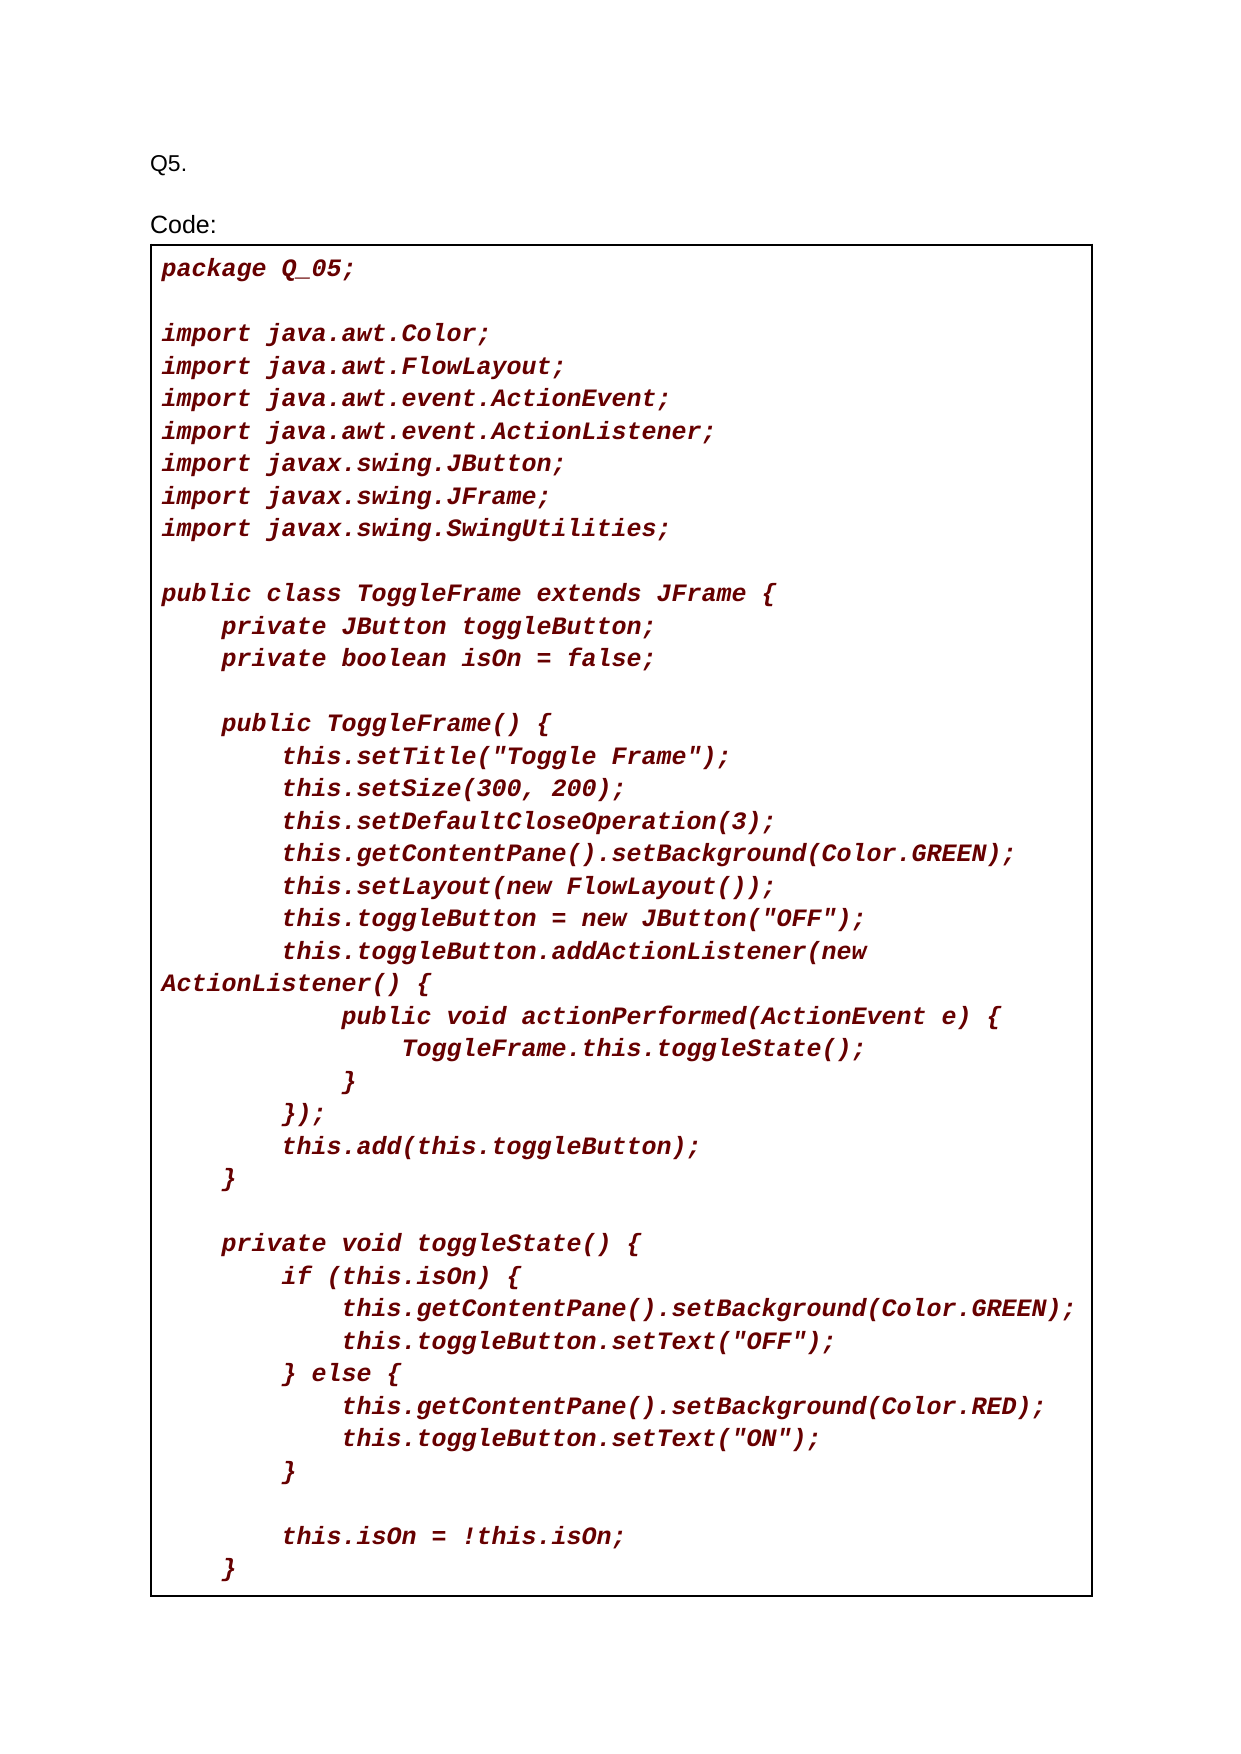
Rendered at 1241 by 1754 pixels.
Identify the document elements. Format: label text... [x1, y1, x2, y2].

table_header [152, 246, 1091, 1595]
text Code: [150, 210, 1090, 239]
text Q5. [150, 150, 1090, 176]
